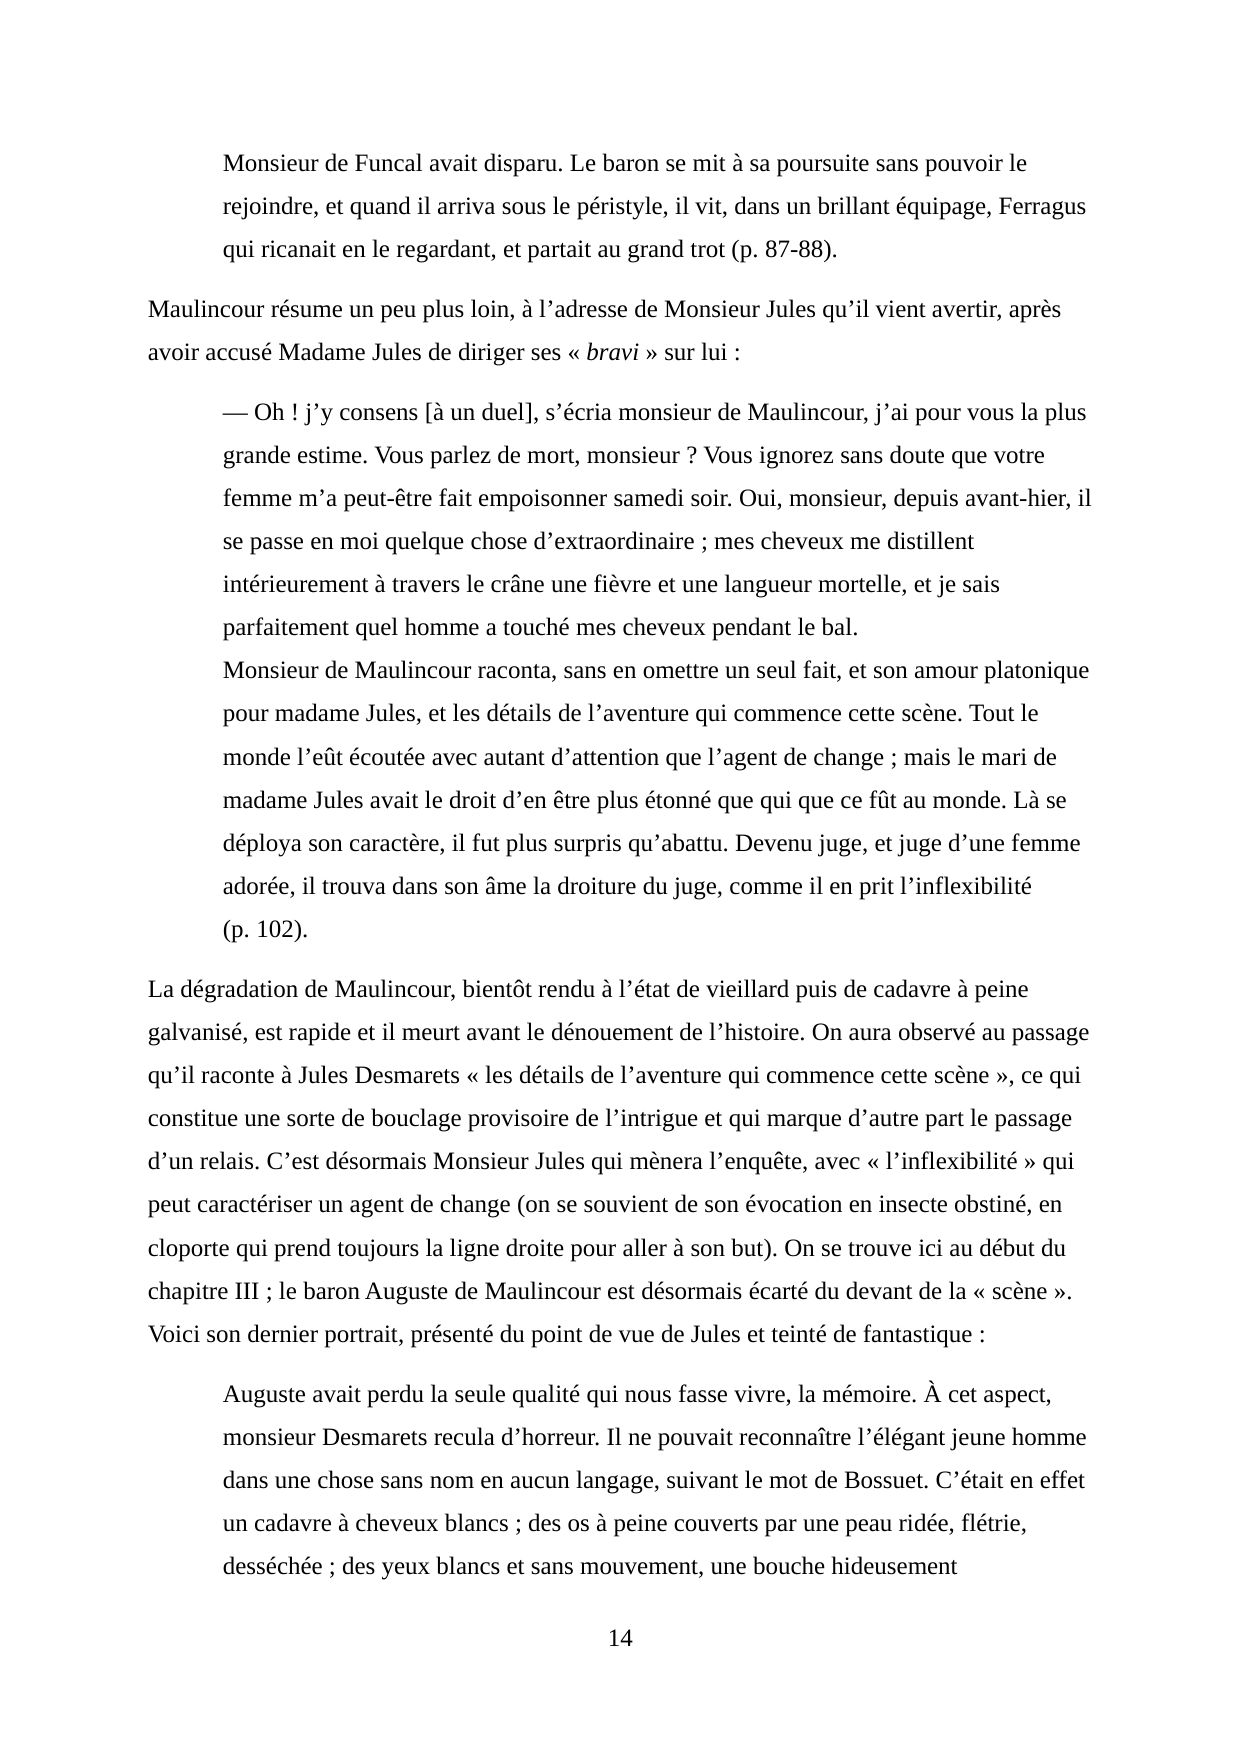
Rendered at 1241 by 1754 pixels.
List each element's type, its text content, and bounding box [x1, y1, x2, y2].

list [223, 1379, 1093, 1580]
text La dégradation de Maulincour, bientôt rendu à l’état de vieillard puis de cadavre à peine galvanisé, est rapide et il meurt avant le dénouement de l’histoire. On aura observé au passage qu’il raconte à Jules Desmarets « les détails de l’aventure qui commence cette scène », ce qui constitue une sorte de bouclage provisoire de l’intrigue et qui marque d’autre part le passage d’un relais. C’est désormais Monsieur Jules qui mènera l’enquête, avec « l’inflexibilité » qui peut caractériser un agent de change (on se souvient de son évocation en insecte obstiné, en cloporte qui prend toujours la ligne droite pour aller à son but). On se trouve ici au début du chapitre III ; le baron Auguste de Maulincour est désormais écarté du devant de la « scène ». Voici son dernier portrait, présenté du point de vue de Jules et teinté de fantastique : [148, 974, 1093, 1348]
list Monsieur de Maulincour raconta, sans en omettre un seul fait, et son amour platonique pour madame Jules, et les détails de l’aventure qui commence cette scène. Tout le monde l’eût écoutée avec autant d’attention que l’agent de change ; mais le mari de madame Jules avait le droit d’en être plus étonné que qui que ce fût au monde. Là se déploya son caractère, il fut plus surpris qu’abattu. Devenu juge, et juge d’une femme adorée, il trouva dans son âme la droiture du juge, comme il en prit l’inflexibilité (p. 102). [223, 655, 1093, 943]
list Monsieur de Funcal avait disparu. Le baron se mit à sa poursuite sans pouvoir le rejoindre, et quand il arriva sous le péristyle, il vit, dans un brillant équipage, Ferragus qui ricanait en le regardant, et partait au grand trot (p. 87-88). [223, 148, 1093, 263]
list — Oh ! j’y consens [à un duel], s’écria monsieur de Maulincour, j’ai pour vous la plus grande estime. Vous parlez de mort, monsieur ? Vous ignorez sans doute que votre femme m’a peut-être fait empoisonner samedi soir. Oui, monsieur, depuis avant-hier, il se passe en moi quelque chose d’extraordinaire ; mes cheveux me distillent intérieurement à travers le crâne une fièvre et une langueur mortelle, et je sais parfaitement quel homme a touché mes cheveux pendant le bal. [223, 397, 1093, 641]
text Maulincour résume un peu plus loin, à l’adresse de Monsieur Jules qu’il vient avertir, après avoir accusé Madame Jules de diriger ses « bravi » sur lui : [148, 294, 1093, 366]
